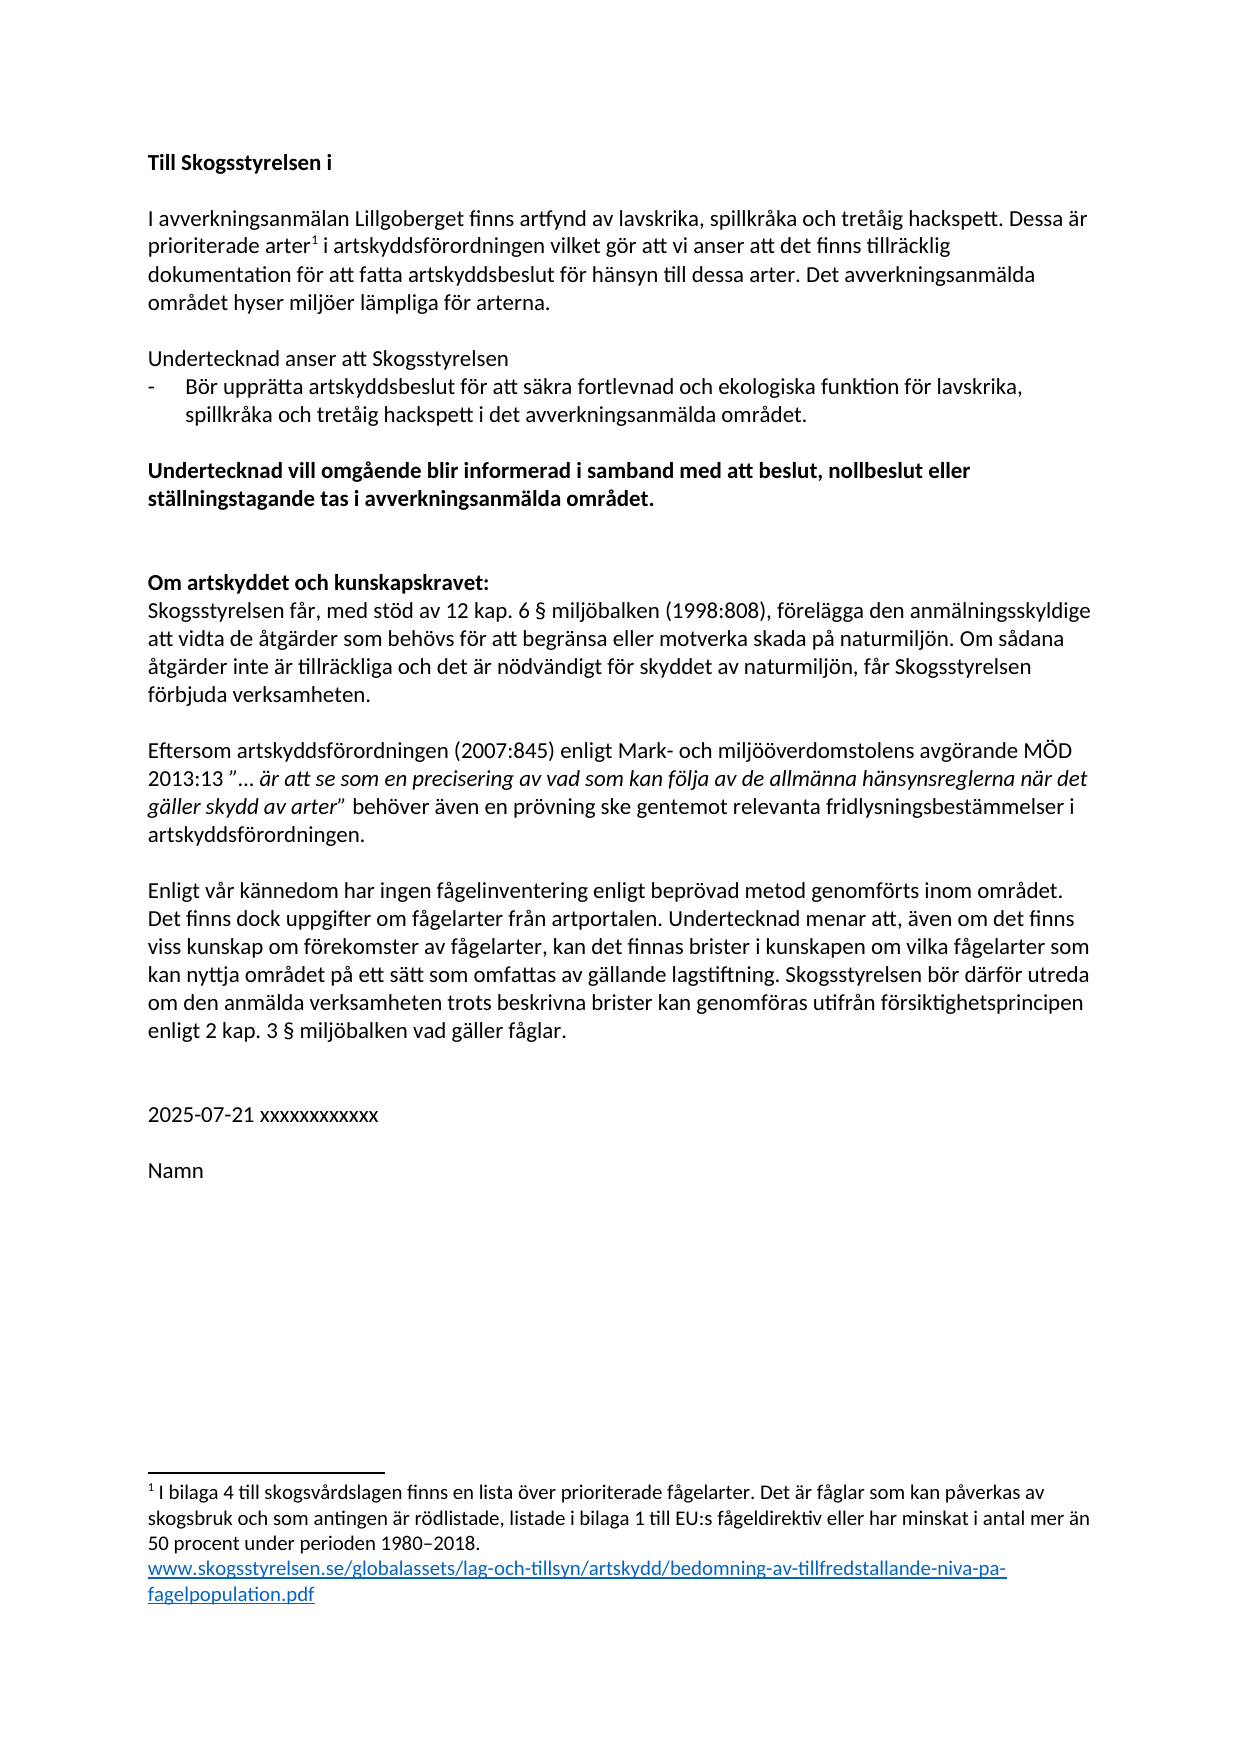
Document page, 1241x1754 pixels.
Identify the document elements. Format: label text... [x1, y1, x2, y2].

text Till Skogsstyrelsen i [148, 148, 1093, 176]
text Om artskyddet och kunskapskravet: [148, 568, 1093, 596]
text Namn [148, 1156, 1093, 1184]
text Eftersom artskyddsförordningen (2007:845) enligt Mark- och miljööverdomstolens avgörande MÖD 2013:13 ”… är att se som en precisering av vad som kan följa av de allmänna hänsynsreglerna när det [148, 736, 1093, 792]
text Skogsstyrelsen får, med stöd av 12 kap. 6 § miljöbalken (1998:808), förelägga den anmälningsskyldige att vidta de åtgärder som behövs för att begränsa eller motverka skada på naturmiljön. Om sådana åtgärder inte är tillräckliga och det är nödvändigt för skyddet av naturmiljön, får Skogsstyrelsen förbjuda verksamheten. [148, 596, 1093, 708]
list Bör upprätta artskyddsbeslut för att säkra fortlevnad och ekologiska funktion för lavskrika, spillkråka och tretåig hackspett i det avverkningsanmälda området. [148, 372, 1093, 428]
text I avverkningsanmälan Lillgoberget finns artfynd av lavskrika, spillkråka och tretåig hackspett. Dessa är prioriterade arter i artskyddsförordningen vilket gör att vi anser att det finns tillräcklig dokumentation för att fatta artskyddsbeslut för hänsyn till dessa arter. Det avverkningsanmälda området hyser miljöer lämpliga för arterna. [148, 204, 1093, 316]
text 2025-07-21 xxxxxxxxxxxx [148, 1100, 1093, 1128]
text Undertecknad vill omgående blir informerad i samband med att beslut, nollbeslut eller ställningstagande tas i avverkningsanmälda området. [148, 456, 1093, 512]
text Undertecknad anser att Skogsstyrelsen [148, 344, 1093, 372]
text Enligt vår kännedom har ingen fågelinventering enligt beprövad metod genomförts inom området. Det finns dock uppgifter om fågelarter från artportalen. Undertecknad menar att, även om det finns viss kunskap om förekomster av fågelarter, kan det finnas brister i kunskapen om vilka fågelarter som kan nyttja området på ett sätt som omfattas av gällande lagstiftning. Skogsstyrelsen bör därför utreda om den anmälda verksamheten trots beskrivna brister kan genomföras utifrån försiktighetsprincipen enligt 2 kap. 3 § miljöbalken vad gäller fåglar. [148, 876, 1093, 1044]
text gäller skydd av arter” behöver även en prövning ske gentemot relevanta fridlysningsbestämmelser i artskyddsförordningen. [148, 792, 1093, 848]
